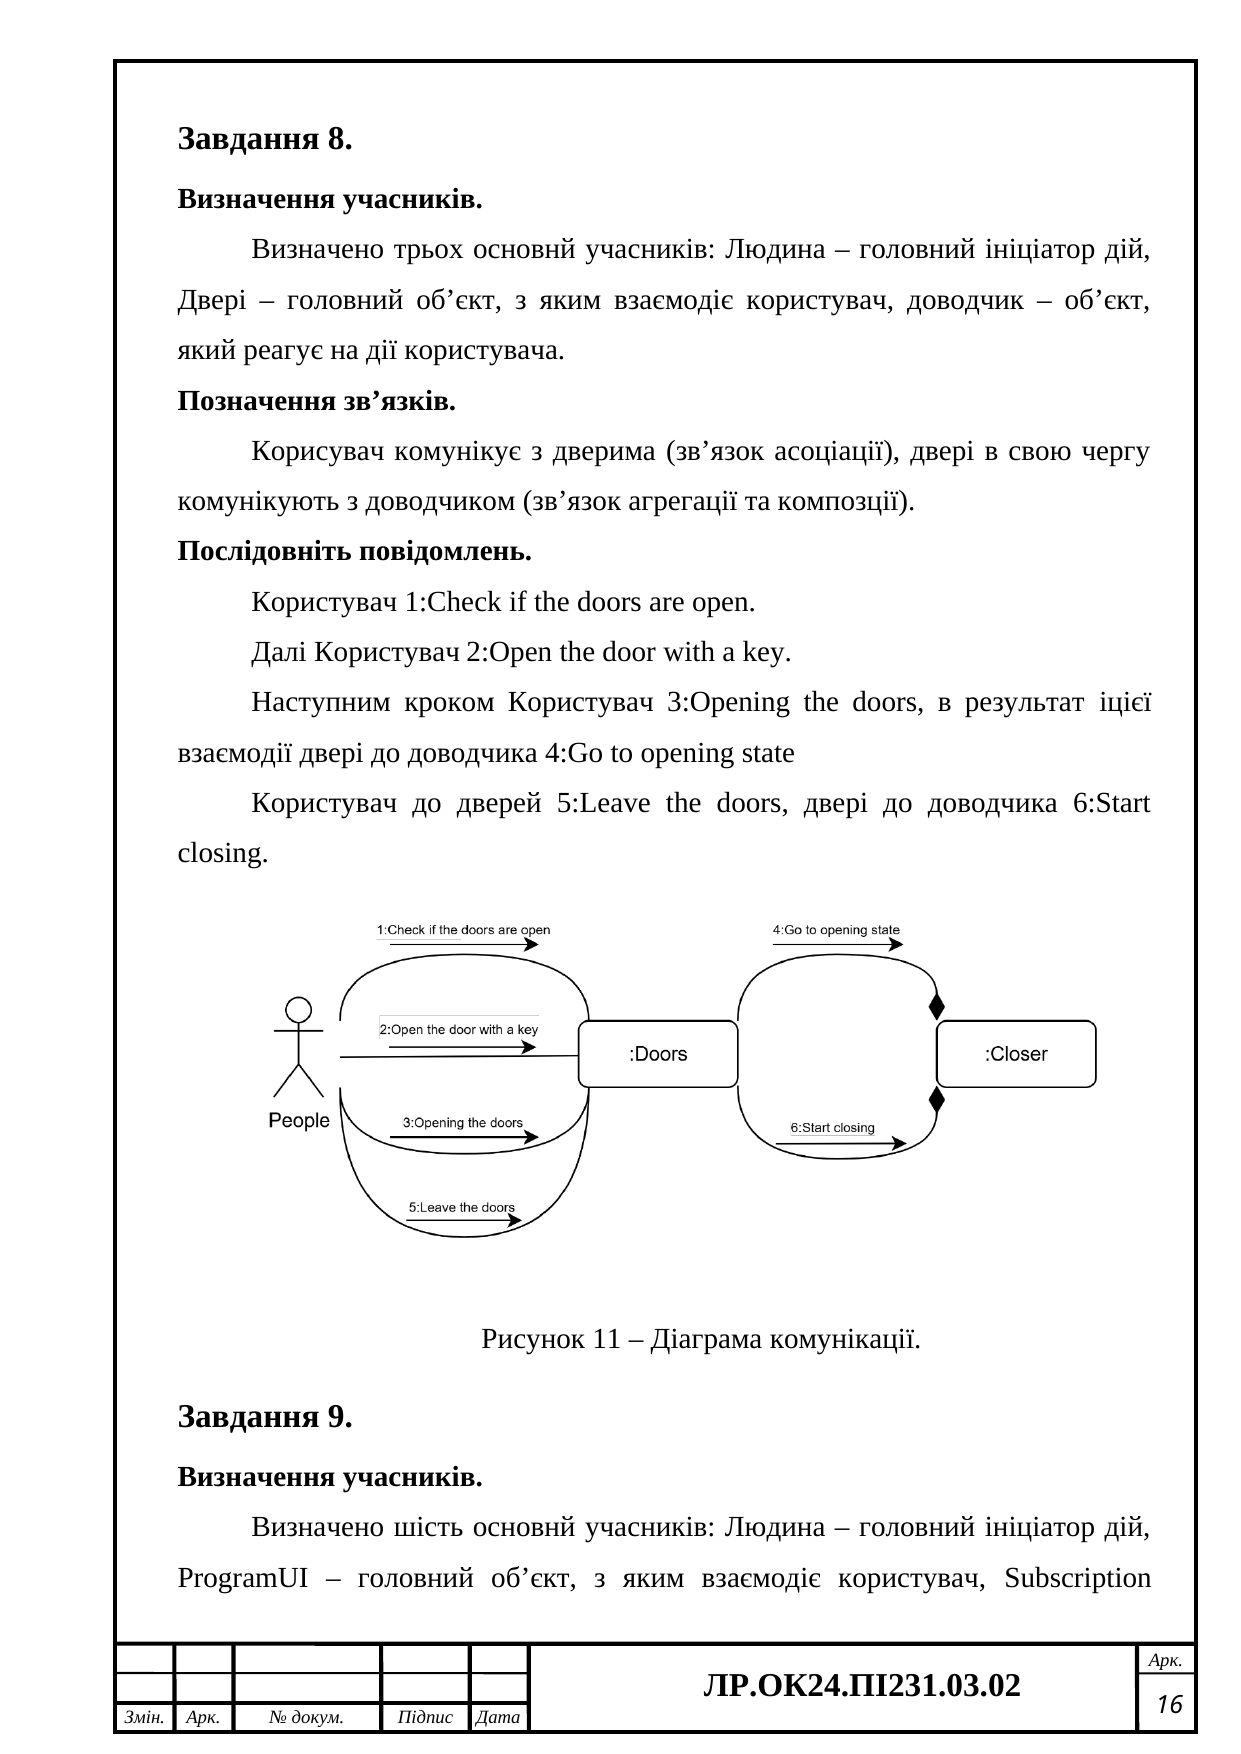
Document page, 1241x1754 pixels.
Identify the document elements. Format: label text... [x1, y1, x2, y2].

text Корисувач комунікує з дверима (зв’язок асоціації), двері в свою чергу комунікують з доводчиком (зв’язок агрегації та композції). [177, 433, 1152, 517]
text Рисунок 11 – Діаграма комунікації. [177, 1321, 1152, 1354]
text Позначення зв’язків. [177, 383, 1152, 416]
text Користувач 1:Check if the doors are open. [177, 584, 1152, 617]
text Завдання 9. [177, 1396, 1152, 1434]
text Далі Користувач 2:Open the door with a key. [177, 634, 1152, 668]
text Наступним кроком Користувач 3:Opening the doors, в результат іцієї взаємодії двері до доводчика 4:Go to opening state [177, 684, 1152, 768]
text Визначено трьох основнй учасників: Людина – головний ініціатор дій, Двері – головний об’єкт, з яким взаємодіє користувач, доводчик – об’єкт, який реагує на дії користувача. [177, 232, 1152, 366]
picture [251, 885, 1113, 1254]
text Визначення учасників. [177, 181, 1152, 215]
text Завдання 8. [177, 118, 1152, 156]
text Послідовніть повідомлень. [177, 533, 1152, 567]
text Користувач до дверей 5:Leave the doors, двері до доводчика 6:Start closing. [177, 785, 1152, 869]
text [177, 1509, 1152, 1593]
text Визначення учасників. [177, 1459, 1152, 1493]
